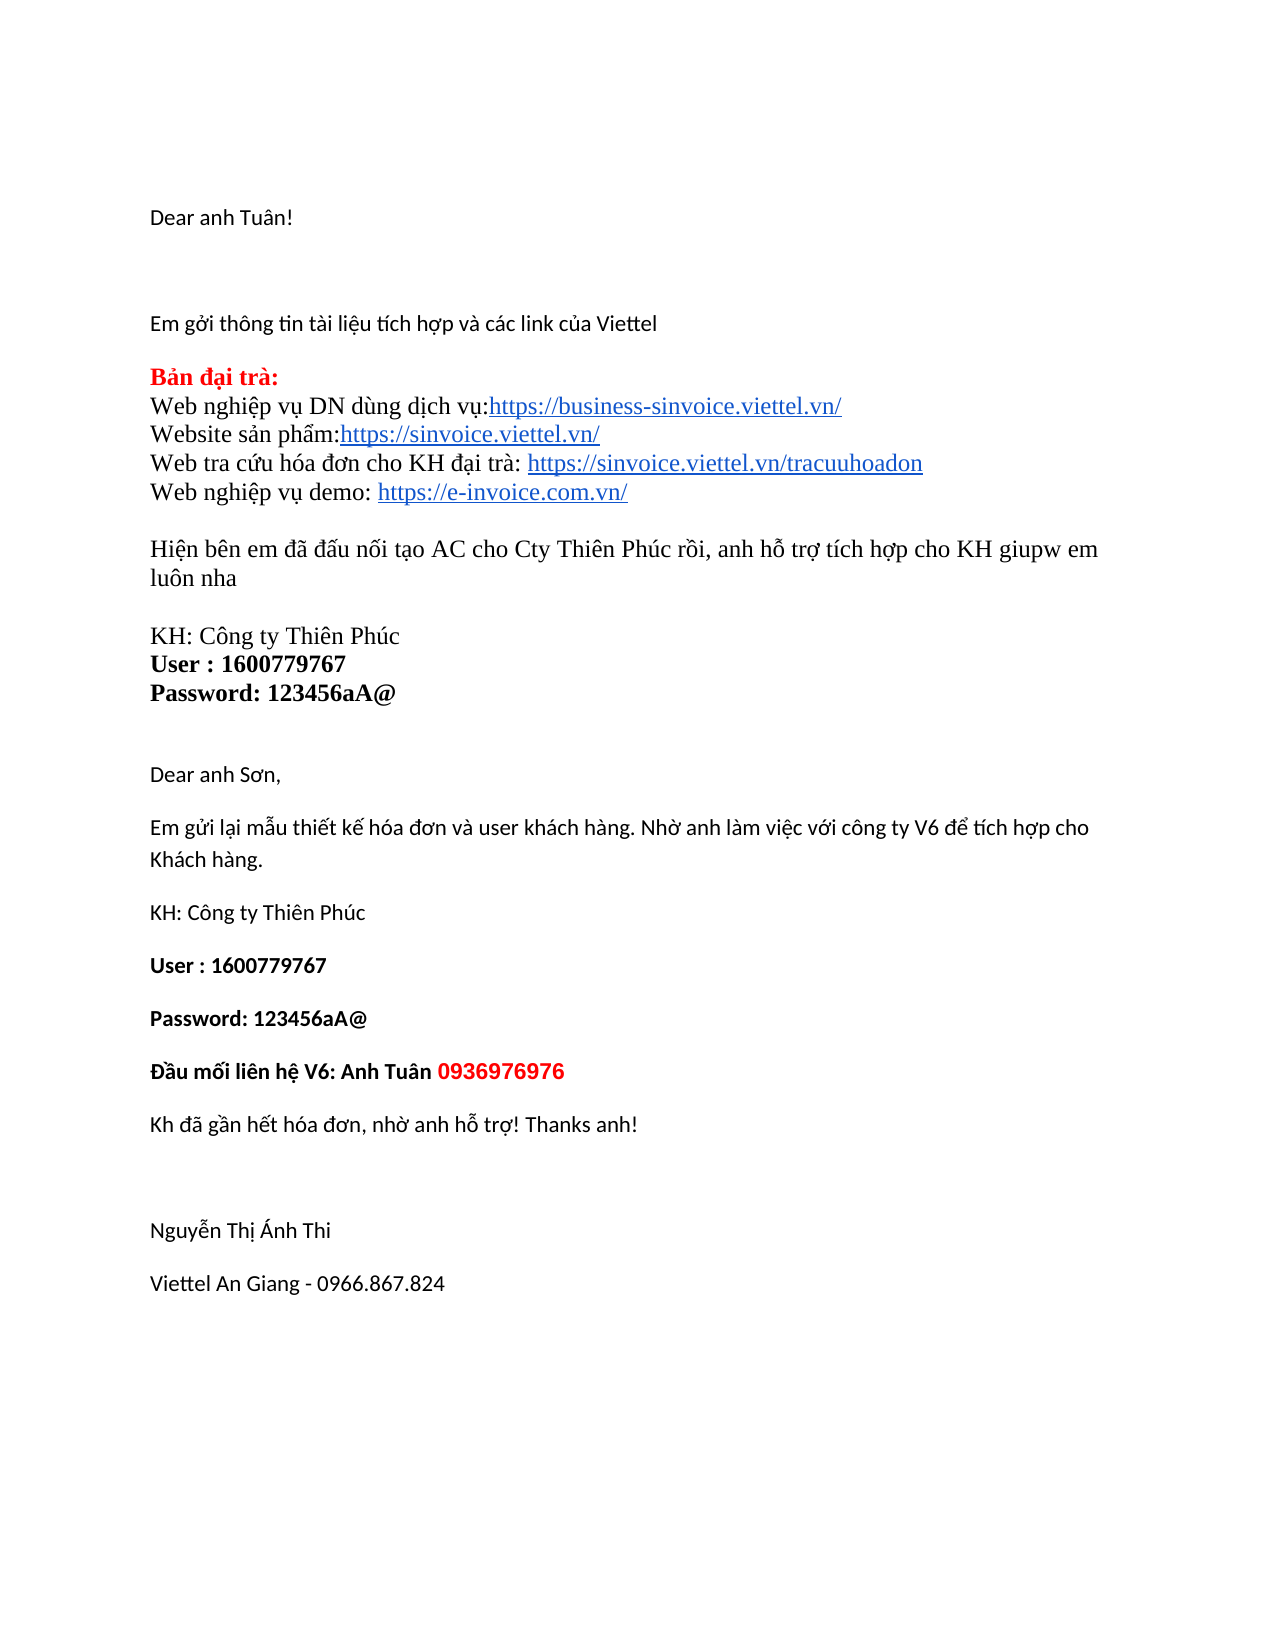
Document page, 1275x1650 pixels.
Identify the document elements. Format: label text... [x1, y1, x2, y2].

text User : 1600779767 [150, 951, 1125, 979]
text Password: 123456aA@ [150, 678, 1125, 707]
text Website sản phẩm:https://sinvoice.viettel.vn/ [150, 419, 1125, 448]
text Viettel An Giang - 0966.867.824 [150, 1269, 1125, 1297]
text User : 1600779767 [150, 649, 1125, 678]
text Nguyễn Thị Ánh Thi [150, 1216, 1125, 1244]
text Web nghiệp vụ demo: https://e-invoice.com.vn/ [150, 477, 1125, 506]
text Web nghiệp vụ DN dùng dịch vụ:https://business-sinvoice.viettel.vn/ [150, 391, 1125, 419]
text Dear anh Sơn, [150, 760, 1125, 788]
text Password: 123456aA@ [150, 1004, 1125, 1032]
text Bản đại trà: [150, 362, 1125, 391]
text Em gởi thông tin tài liệu tích hợp và các link của Viettel [150, 309, 1125, 337]
text Web tra cứu hóa đơn cho KH đại trà: https://sinvoice.viettel.vn/tracuuhoadon [150, 448, 1125, 477]
text KH: Công ty Thiên Phúc [150, 898, 1125, 926]
text Kh đã gần hết hóa đơn, nhờ anh hỗ trợ! Thanks anh! [150, 1110, 1125, 1138]
text KH: Công ty Thiên Phúc [150, 621, 1125, 649]
text Em gửi lại mẫu thiết kế hóa đơn và user khách hàng. Nhờ anh làm việc với công ty V6 để tích hợp cho Khách hàng. [150, 813, 1125, 873]
text Đầu mối liên hệ V6: Anh Tuân 0936976976 [150, 1057, 1125, 1085]
text Dear anh Tuân! [150, 203, 1125, 231]
text Hiện bên em đã đấu nối tạo AC cho Cty Thiên Phúc rồi, anh hỗ trợ tích hợp cho KH giupw em luôn nha [150, 534, 1125, 592]
